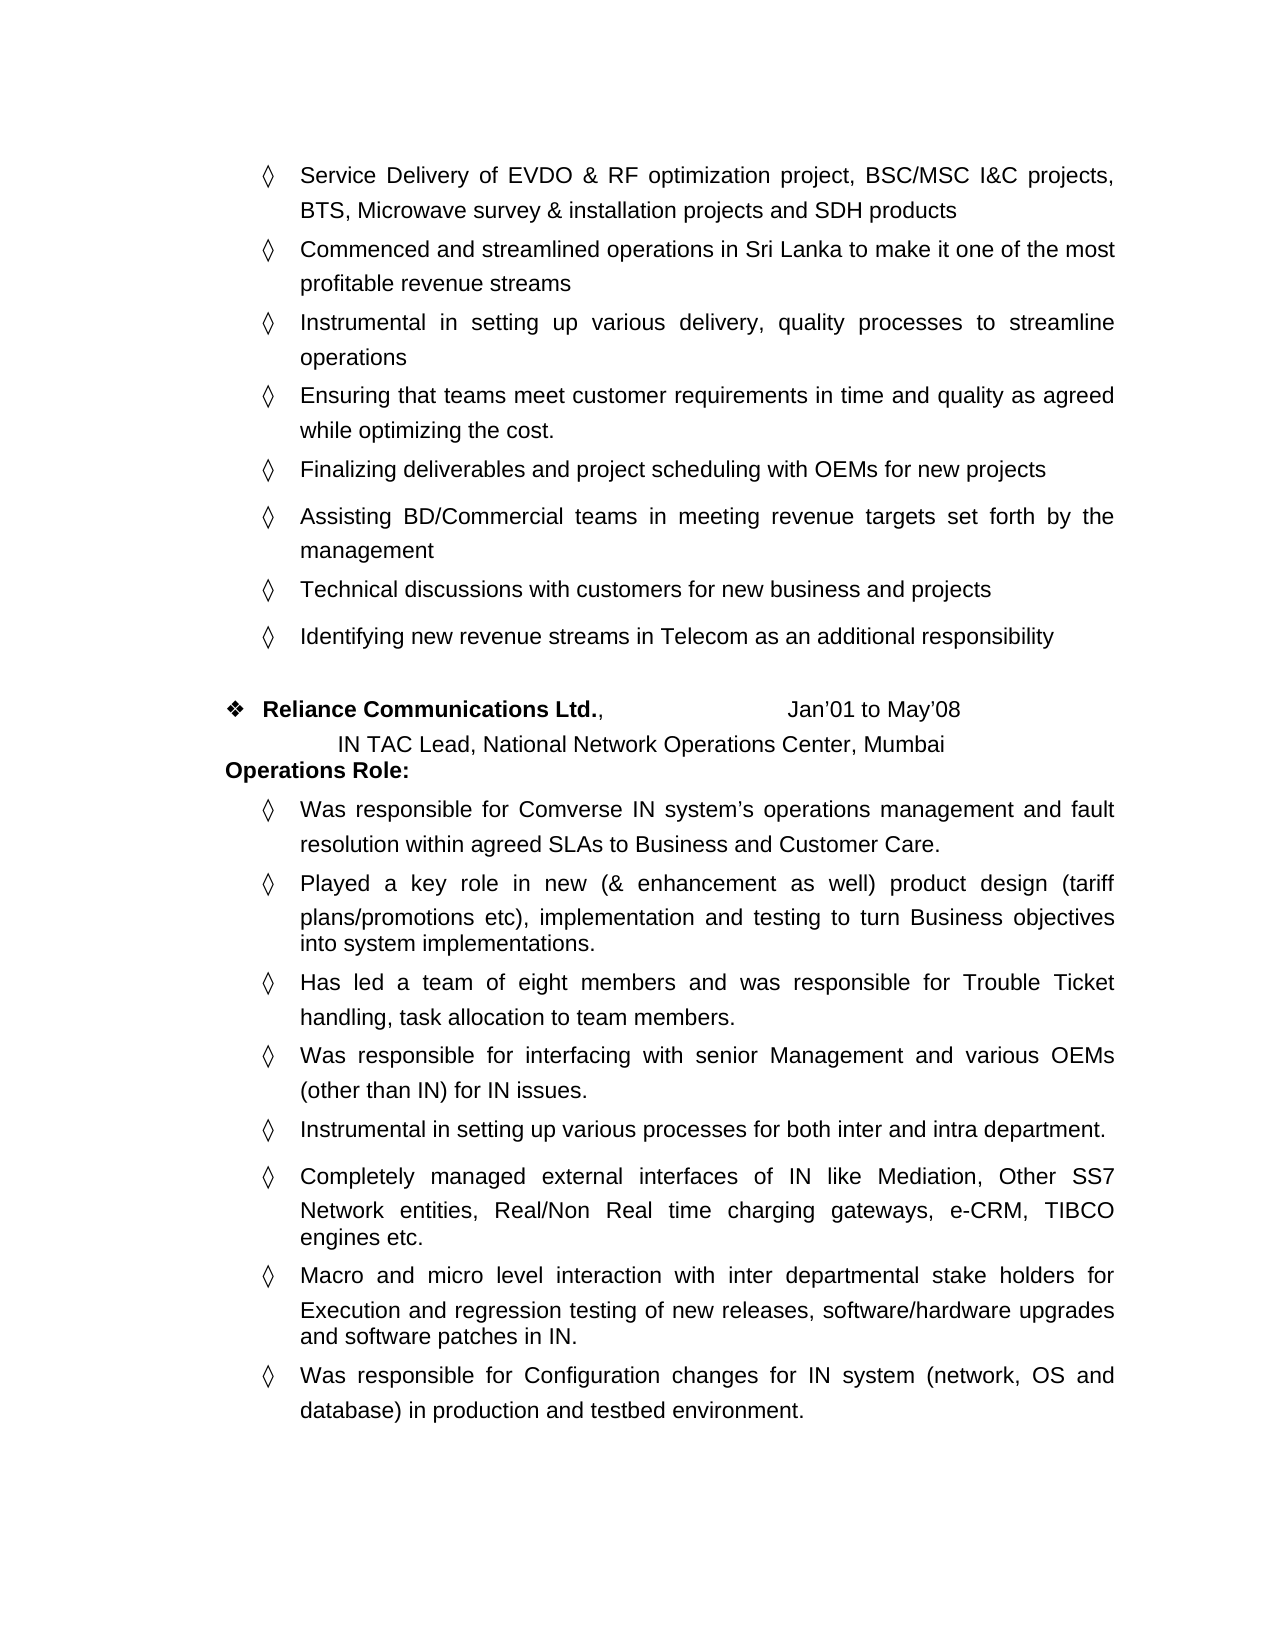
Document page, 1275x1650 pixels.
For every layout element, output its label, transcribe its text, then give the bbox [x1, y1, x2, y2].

list Played a key role in new (& enhancement as well) product design (tariff plans/promotions etc), implementation and testing to turn Business objectives into system implementations. [262, 857, 1116, 957]
list Commenced and streamlined operations in Sri Lanka to make it one of the most profitable revenue streams [262, 223, 1116, 297]
text Operations Role: [225, 757, 1116, 784]
list Reliance Communications Ltd., Jan’01 to May’08 [225, 684, 1116, 731]
list Instrumental in setting up various delivery, quality processes to streamline operations [262, 297, 1116, 370]
list Assisting BD/Commercial teams in meeting revenue targets set forth by the management [262, 490, 1116, 564]
list Has led a team of eight members and was responsible for Trouble Ticket handling, task allocation to team members. [262, 957, 1116, 1030]
list Macro and micro level interaction with inter departmental stake holders for Execution and regression testing of new releases, software/hardware upgrades and software patches in IN. [262, 1250, 1116, 1350]
list Was responsible for Comverse IN system’s operations management and fault resolution within agreed SLAs to Business and Customer Care. [262, 784, 1116, 857]
list Identifying new revenue streams in Telecom as an additional responsibility [262, 611, 1116, 658]
list Instrumental in setting up various processes for both inter and intra department. [262, 1103, 1116, 1150]
list Finalizing deliverables and project scheduling with OEMs for new projects [262, 443, 1116, 490]
list Completely managed external interfaces of IN like Mediation, Other SS7 Network entities, Real/Non Real time charging gateways, e-CRM, TIBCO engines etc. [262, 1150, 1116, 1250]
list Was responsible for Configuration changes for IN system (network, OS and database) in production and testbed environment. [262, 1350, 1116, 1423]
list Service Delivery of EVDO & RF optimization project, BSC/MSC I&C projects, BTS, Microwave survey & installation projects and SDH products [262, 150, 1116, 223]
list Ensuring that teams meet customer requirements in time and quality as agreed while optimizing the cost. [262, 370, 1116, 443]
text IN TAC Lead, National Network Operations Center, Mumbai [262, 731, 1116, 757]
list Technical discussions with customers for new business and projects [262, 564, 1116, 611]
list Was responsible for interfacing with senior Management and various OEMs (other than IN) for IN issues. [262, 1030, 1116, 1103]
